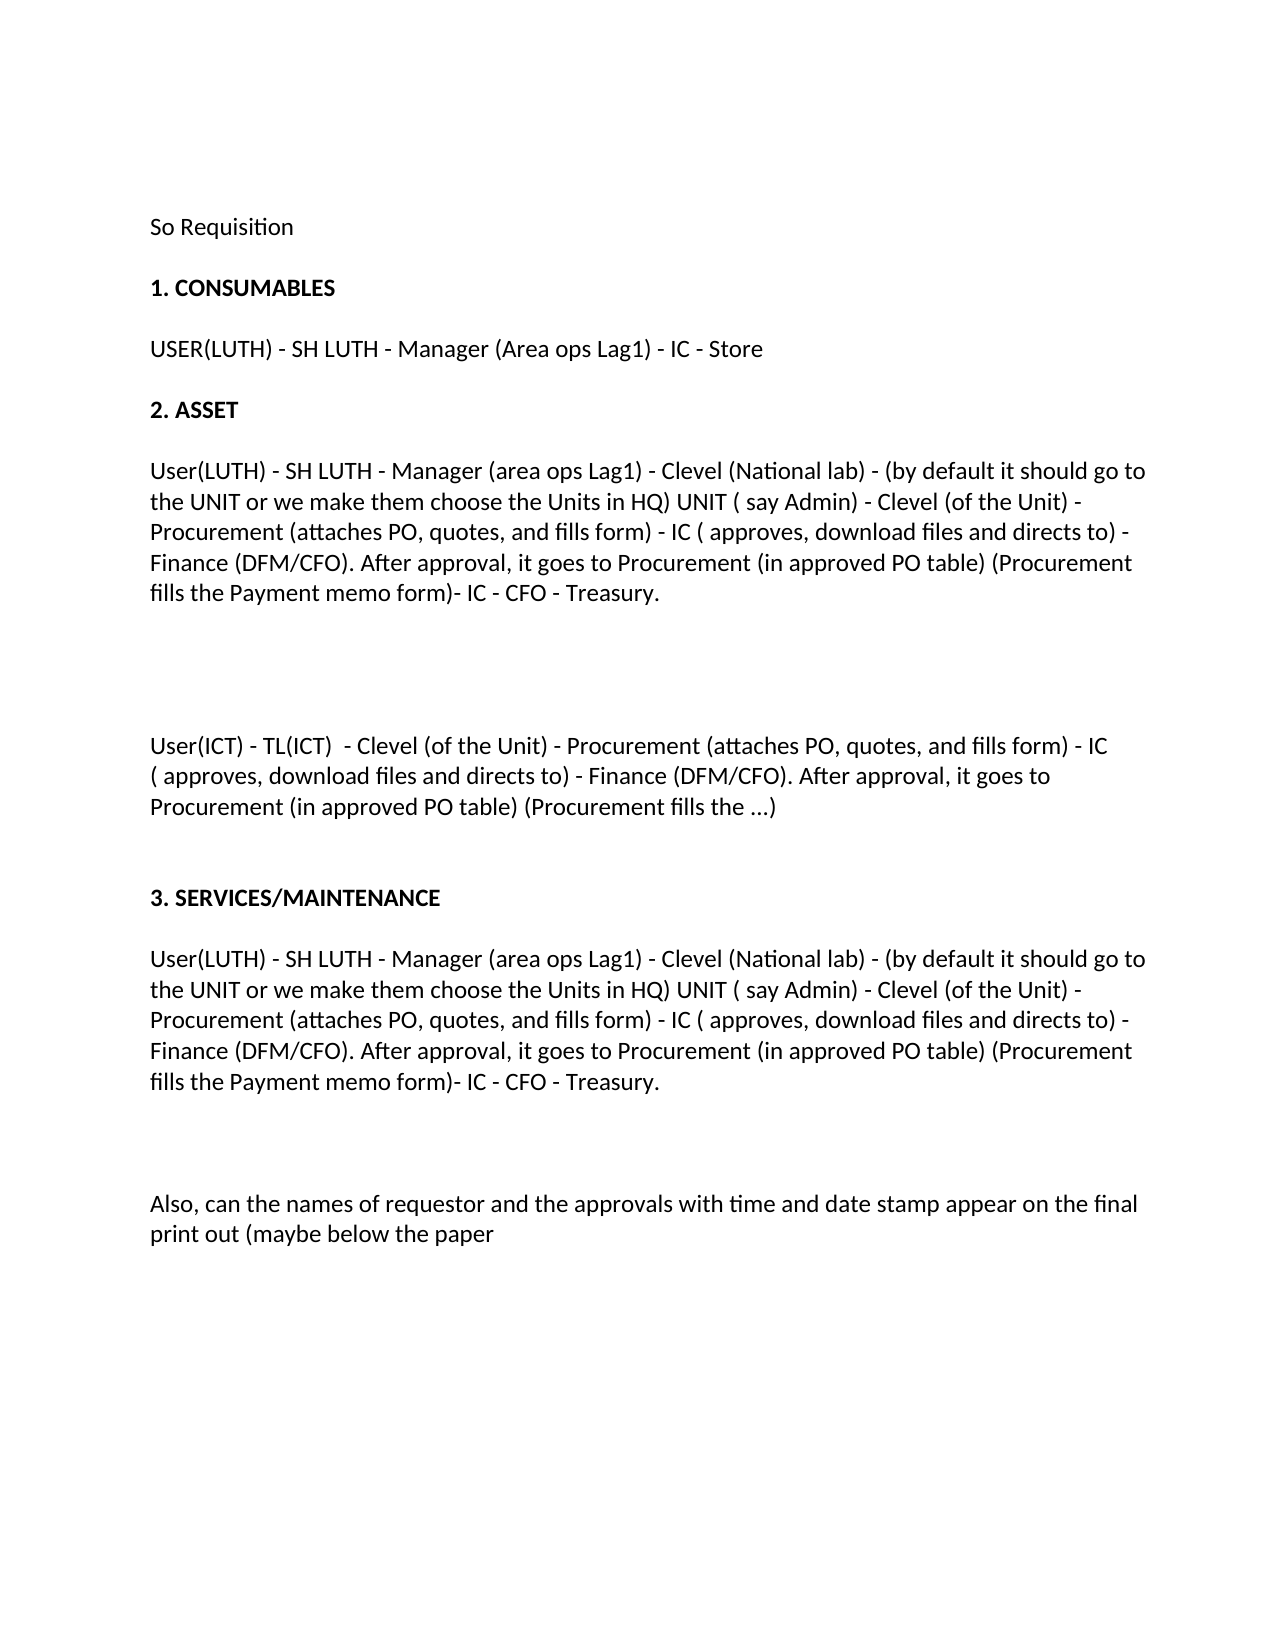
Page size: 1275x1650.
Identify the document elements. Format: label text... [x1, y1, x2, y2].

text 1. CONSUMABLES [150, 272, 1172, 303]
text 2. ASSET [150, 394, 1172, 425]
text User(LUTH) - SH LUTH - Manager (area ops Lag1) - Clevel (National lab) - (by default it should go to the UNIT or we make them choose the Units in HQ) UNIT ( say Admin) - Clevel (of the Unit) - Procurement (attaches PO, quotes, and fills form) - IC ( approves, download files and directs to) - Finance (DFM/CFO). After approval, it goes to Procurement (in approved PO table) (Procurement fills the Payment memo form)- IC - CFO - Treasury. [150, 455, 1172, 608]
text So Requisition [150, 211, 1172, 242]
text 3. SERVICES/MAINTENANCE [150, 882, 1172, 913]
text USER(LUTH) - SH LUTH - Manager (Area ops Lag1) - IC - Store [150, 333, 1172, 364]
text Also, can the names of requestor and the approvals with time and date stamp appear on the final print out (maybe below the paper [150, 1188, 1172, 1249]
text User(LUTH) - SH LUTH - Manager (area ops Lag1) - Clevel (National lab) - (by default it should go to the UNIT or we make them choose the Units in HQ) UNIT ( say Admin) - Clevel (of the Unit) - Procurement (attaches PO, quotes, and fills form) - IC ( approves, download files and directs to) - Finance (DFM/CFO). After approval, it goes to Procurement (in approved PO table) (Procurement fills the Payment memo form)- IC - CFO - Treasury. [150, 943, 1172, 1096]
text User(ICT) - TL(ICT) - Clevel (of the Unit) - Procurement (attaches PO, quotes, and fills form) - IC ( approves, download files and directs to) - Finance (DFM/CFO). After approval, it goes to Procurement (in approved PO table) (Procurement fills the ...) [150, 730, 1172, 821]
